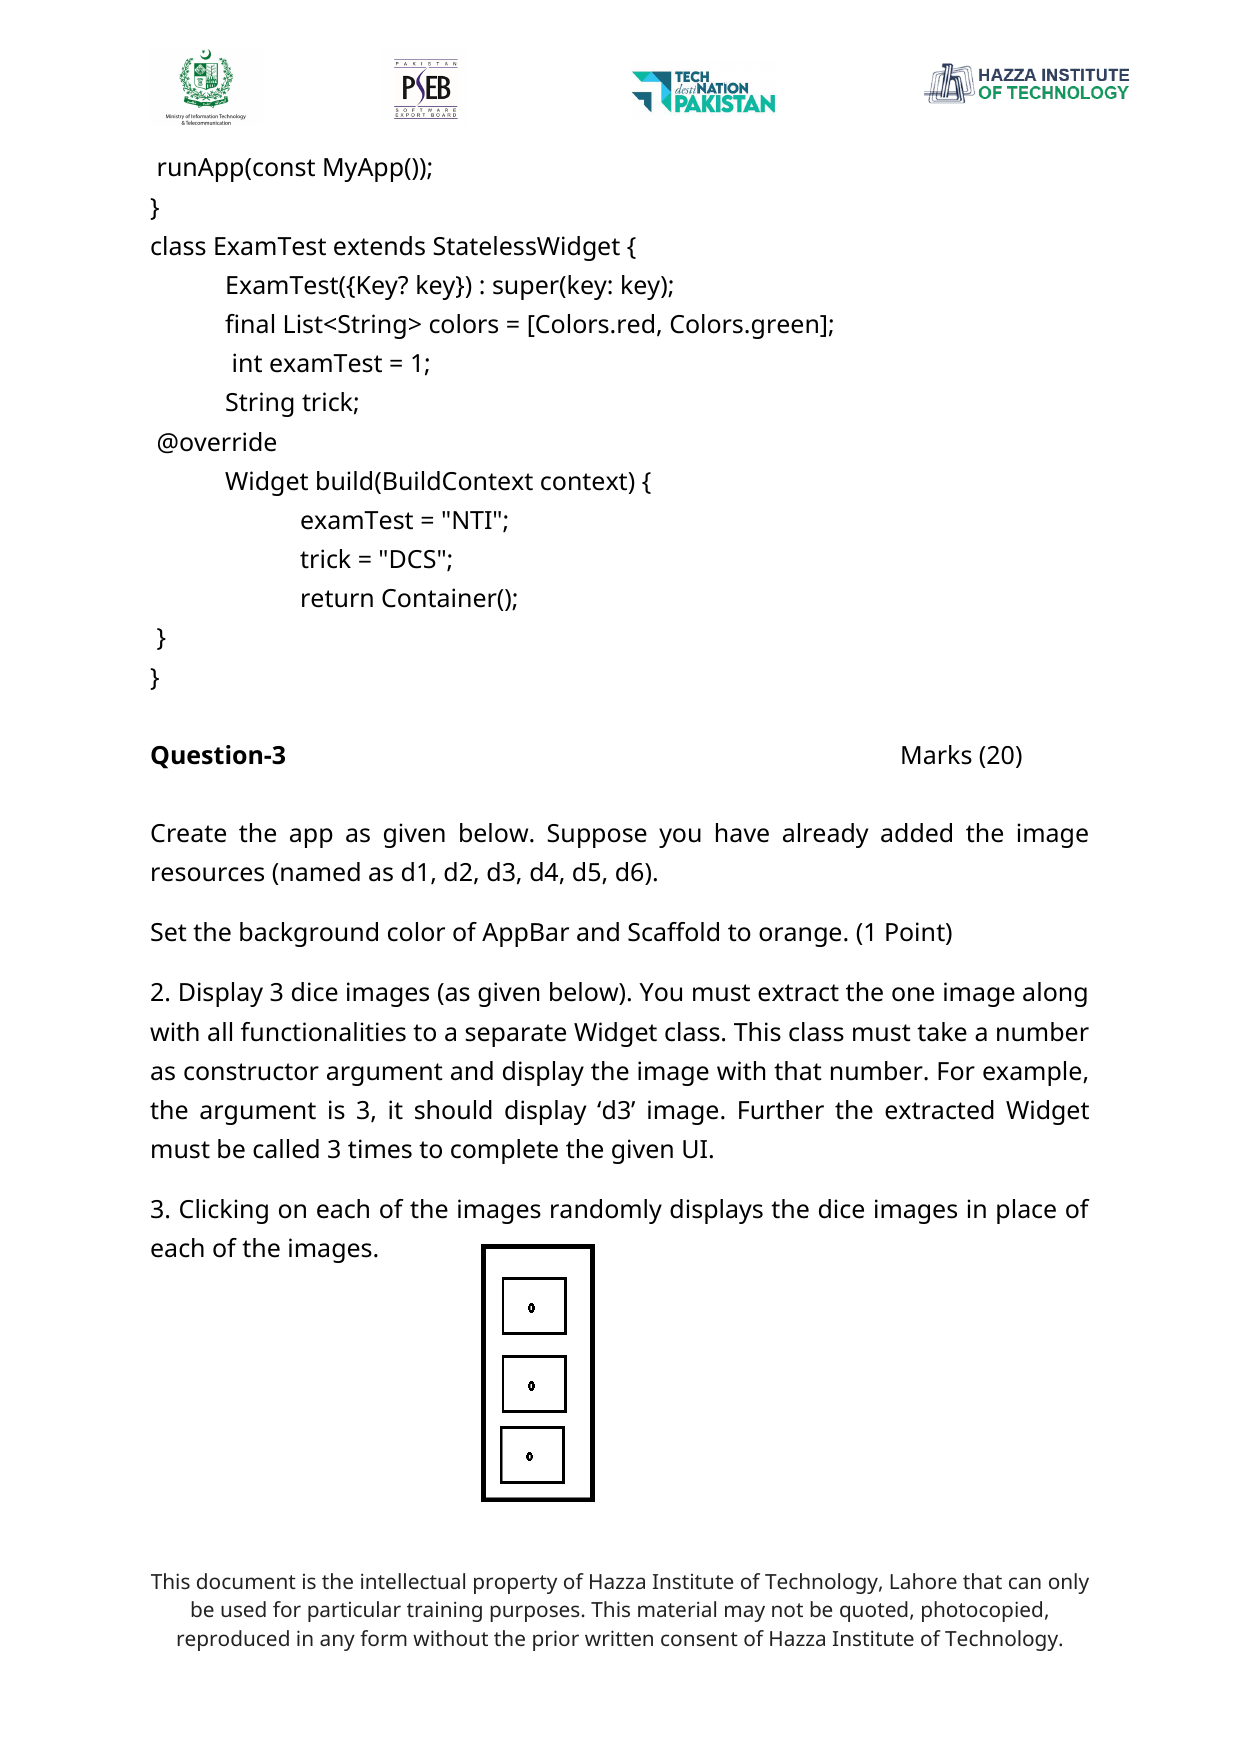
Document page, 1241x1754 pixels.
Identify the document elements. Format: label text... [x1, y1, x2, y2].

picture [921, 61, 1132, 106]
text ExamTest({Key? key}) : super(key: key); [150, 267, 1090, 302]
text int examTest = 1; [150, 346, 1090, 380]
text } [150, 659, 1090, 693]
text Create the app as given below. Suppose you have already added the image resources (named as d1, d2, d3, d4, d5, d6). [150, 816, 1090, 889]
text runApp(const MyApp()); [150, 150, 1090, 184]
text trick = "DCS"; [150, 542, 1090, 576]
text Question-3 Marks (20) [150, 737, 1090, 772]
text 3. Clicking on each of the images randomly displays the dice images in place of each of the images. [150, 1192, 1090, 1265]
picture [631, 61, 776, 121]
text Set the background color of AppBar and Scaffold to orange. (1 Point) [150, 915, 1090, 949]
text return Container(); [150, 581, 1090, 615]
picture [381, 47, 469, 126]
text final List<String> colors = [Colors.red, Colors.green]; [150, 307, 1090, 341]
picture [150, 49, 263, 126]
text Widget build(BuildContext context) { [150, 463, 1090, 497]
text examTest = "NTI"; [150, 502, 1090, 537]
text String trick; [150, 385, 1090, 419]
text 2. Display 3 dice images (as given below). You must extract the one image along with all functionalities to a separate Widget class. This class must take a number as constructor argument and display the image with that number. For example, the argument is 3, it should display ‘d3’ image. Further the extracted Widget must be called 3 times to complete the given UI. [150, 975, 1090, 1166]
text class ExamTest extends StatelessWidget { [150, 228, 1090, 262]
picture [475, 1237, 600, 1511]
text } [150, 189, 1090, 223]
text } [150, 620, 1090, 654]
text @override [150, 424, 1090, 458]
